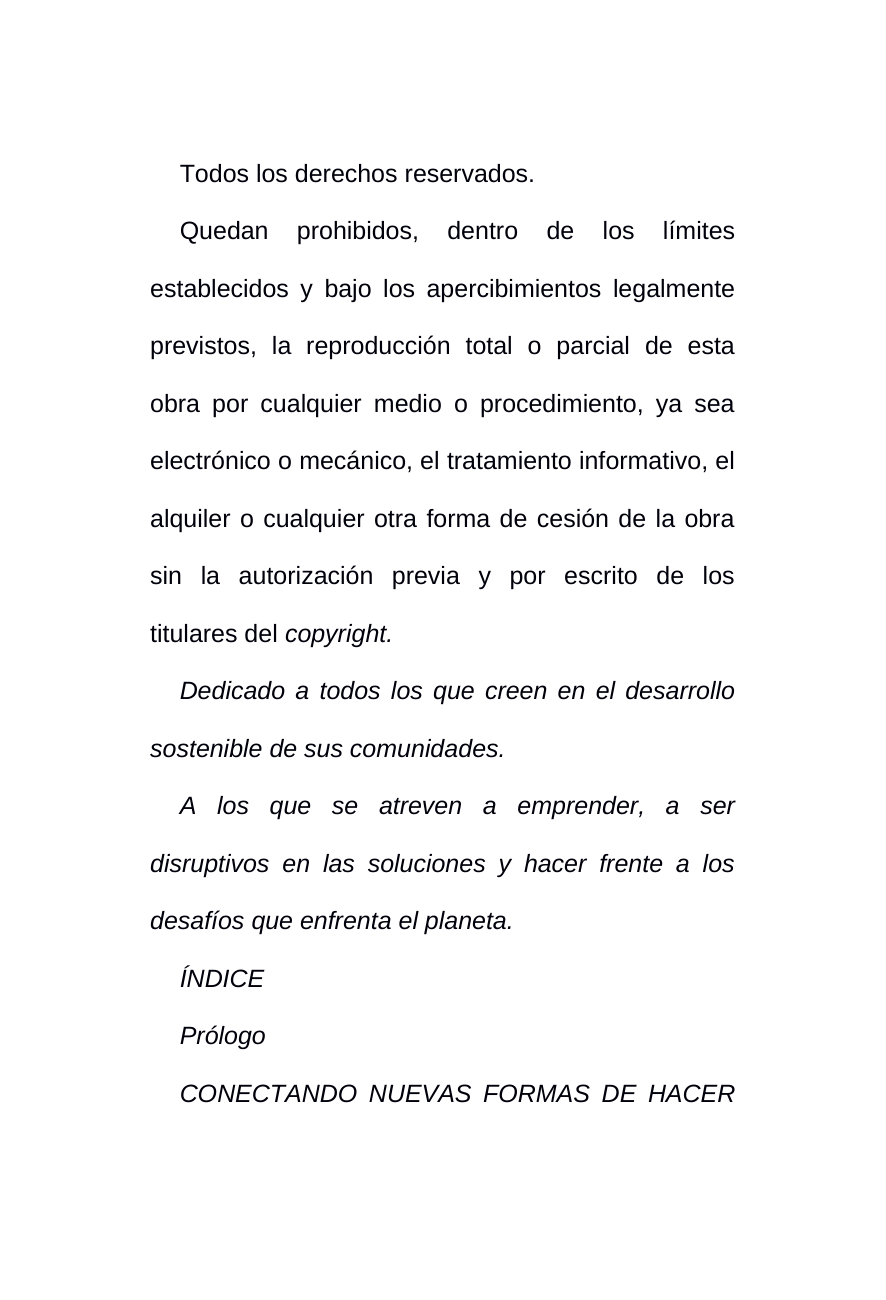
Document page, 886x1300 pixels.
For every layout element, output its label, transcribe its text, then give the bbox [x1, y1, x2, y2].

text Prólogo [150, 1021, 736, 1050]
text A los que se atreven a emprender, a ser disruptivos en las soluciones y hacer frente a los desafíos que enfrenta el planeta. [150, 791, 736, 935]
text Dedicado a todos los que creen en el desarrollo sostenible de sus comunidades. [150, 676, 736, 762]
text ÍNDICE [150, 964, 736, 992]
text Todos los derechos reservados. [150, 159, 736, 187]
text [150, 1079, 736, 1107]
text Quedan prohibidos, dentro de los límites establecidos y bajo los apercibimientos legalmente previstos, la reproducción total o parcial de esta obra por cualquier medio o procedimiento, ya sea electrónico o mecánico, el tratamiento informativo, el alquiler o cualquier otra forma de cesión de la obra sin la autorización previa y por escrito de los titulares del copyright. [150, 216, 736, 647]
